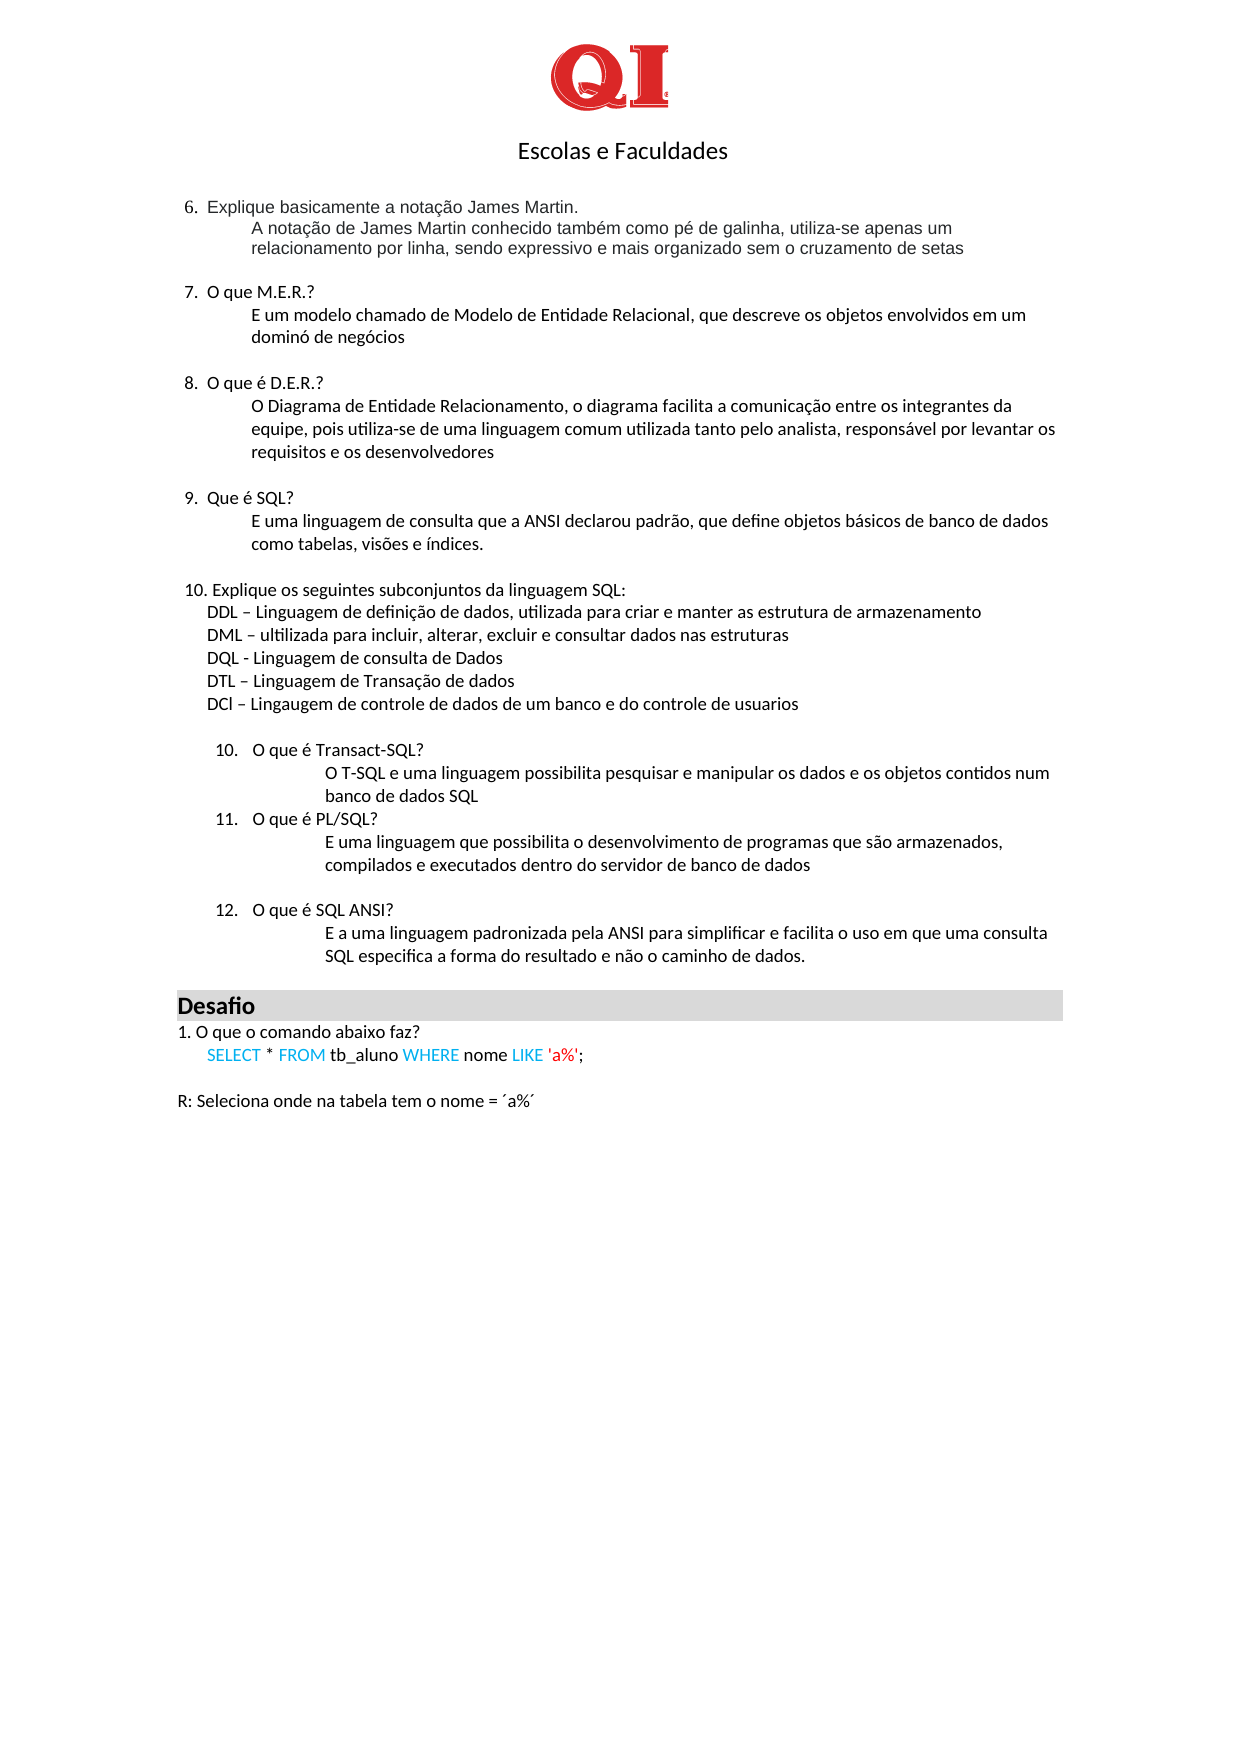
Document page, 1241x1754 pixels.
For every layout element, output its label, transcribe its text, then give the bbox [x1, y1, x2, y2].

list O que é SQL ANSI? [215, 898, 1063, 921]
text Desafio [177, 990, 1063, 1021]
picture [550, 38, 669, 114]
list SELECT * FROM tb_aluno WHERE nome LIKE 'a%'; [207, 1044, 1063, 1067]
text 1. O que o comando abaixo faz? [177, 1021, 1063, 1044]
list E a uma linguagem padronizada pela ANSI para simplificar e facilita o uso em que uma consulta SQL especifica a forma do resultado e não o caminho de dados. [325, 921, 1063, 967]
list DDL – Linguagem de definição de dados, utilizada para criar e manter as estrutura de armazenamento [207, 601, 1063, 623]
list DCl – Lingaugem de controle de dados de um banco e do controle de usuarios [207, 692, 1063, 715]
list E uma linguagem que possibilita o desenvolvimento de programas que são armazenados, compilados e executados dentro do servidor de banco de dados [325, 830, 1063, 876]
list E um modelo chamado de Modelo de Entidade Relacional, que descreve os objetos envolvidos em um dominó de negócios [251, 303, 1063, 348]
list O que M.E.R.? [184, 280, 1063, 303]
list DML – ultilizada para incluir, alterar, excluir e consultar dados nas estruturas [207, 623, 1063, 646]
list DTL – Linguagem de Transação de dados [207, 669, 1063, 692]
list E uma linguagem de consulta que a ANSI declarou padrão, que define objetos básicos de banco de dados como tabelas, visões e índices. [251, 509, 1063, 555]
list 10. Explique os seguintes subconjuntos da linguagem SQL: [184, 578, 1063, 601]
text R: Seleciona onde na tabela tem o nome = ´a%´ [177, 1089, 1063, 1112]
list O que é Transact-SQL? [215, 738, 1063, 761]
list O que é D.E.R.? [184, 371, 1063, 394]
list Que é SQL? [184, 486, 1063, 509]
list Explique basicamente a notação James Martin. [184, 196, 1063, 217]
list O Diagrama de Entidade Relacionamento, o diagrama facilita a comunicação entre os integrantes da equipe, pois utiliza-se de uma linguagem comum utilizada tanto pelo analista, responsável por levantar os requisitos e os desenvolvedores [251, 394, 1063, 463]
list A notação de James Martin conhecido também como pé de galinha, utiliza-se apenas um relacionamento por linha, sendo expressivo e mais organizado sem o cruzamento de setas [251, 217, 1063, 258]
list O que é PL/SQL? [215, 807, 1063, 830]
list DQL - Linguagem de consulta de Dados [207, 646, 1063, 669]
text O T-SQL e uma linguagem possibilita pesquisar e manipular os dados e os objetos contidos num banco de dados SQL [325, 761, 1063, 807]
